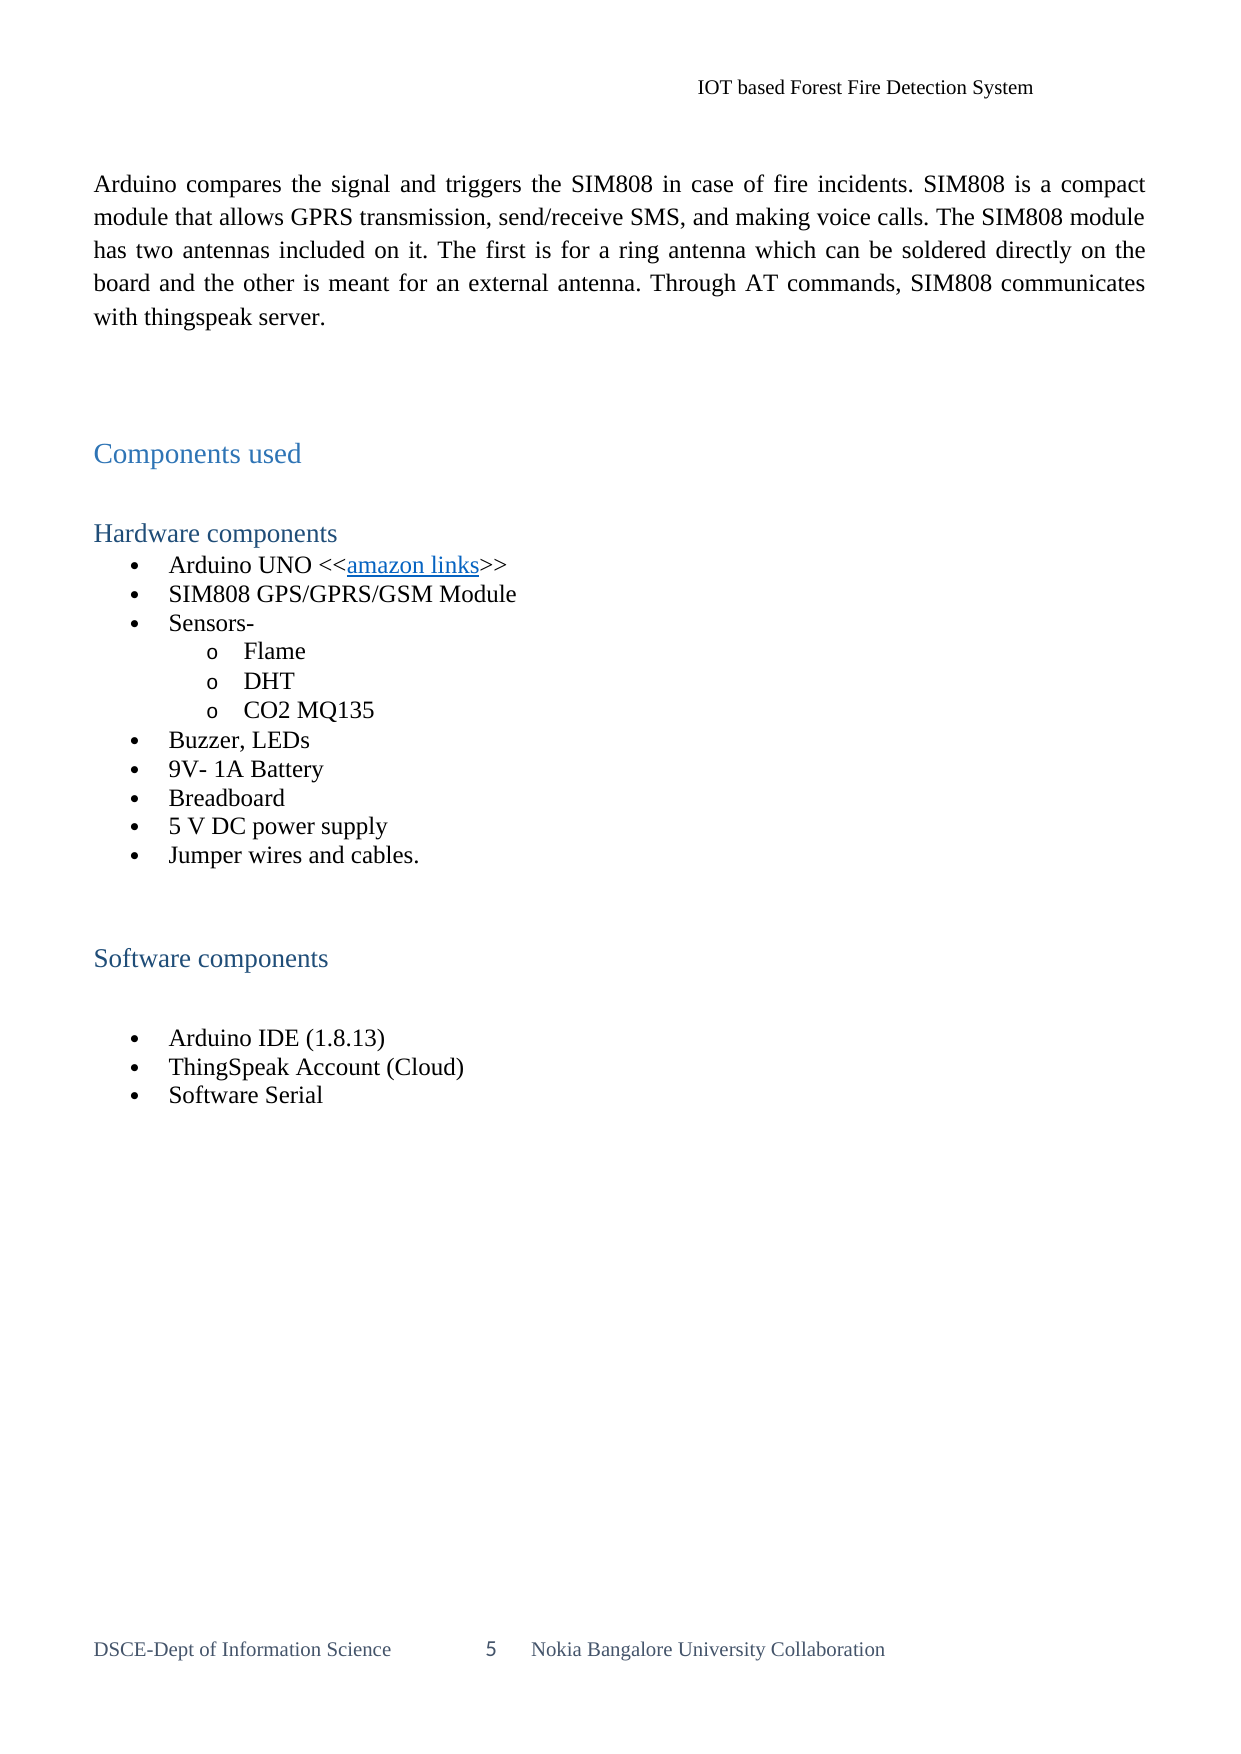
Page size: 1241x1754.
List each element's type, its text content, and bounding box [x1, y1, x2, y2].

text Arduino compares the signal and triggers the SIM808 in case of fire incidents. SIM808 is a compact module that allows GPRS transmission, send/receive SMS, and making voice calls. The SIM808 module has two antennas included on it. The first is for a ring antenna which can be soldered directly on the board and the other is meant for an external antenna. Through AT commands, SIM808 communicates with thingspeak server. [93, 169, 1147, 330]
list Arduino IDE (1.8.13) [131, 1023, 1147, 1052]
list 5 V DC power supply [131, 811, 1147, 840]
list ThingSpeak Account (Cloud) [131, 1052, 1147, 1081]
list SIM808 GPS/GPRS/GSM Module [131, 579, 1147, 608]
list Jumper wires and cables. [131, 840, 1147, 869]
list CO2 MQ135 [206, 696, 1147, 725]
list 9V- 1A Battery [131, 754, 1147, 783]
subtitle Components used [93, 436, 1147, 470]
list DHT [206, 666, 1147, 696]
list Breadboard [131, 783, 1147, 811]
subtitle Software components [93, 942, 1147, 973]
list Arduino UNO <<amazon links>> [131, 550, 1147, 579]
list Flame [206, 636, 1147, 666]
list Software Serial [131, 1081, 1147, 1109]
list Sensors- [131, 608, 1147, 636]
list Buzzer, LEDs [131, 725, 1147, 754]
subtitle Hardware components [93, 517, 1147, 548]
